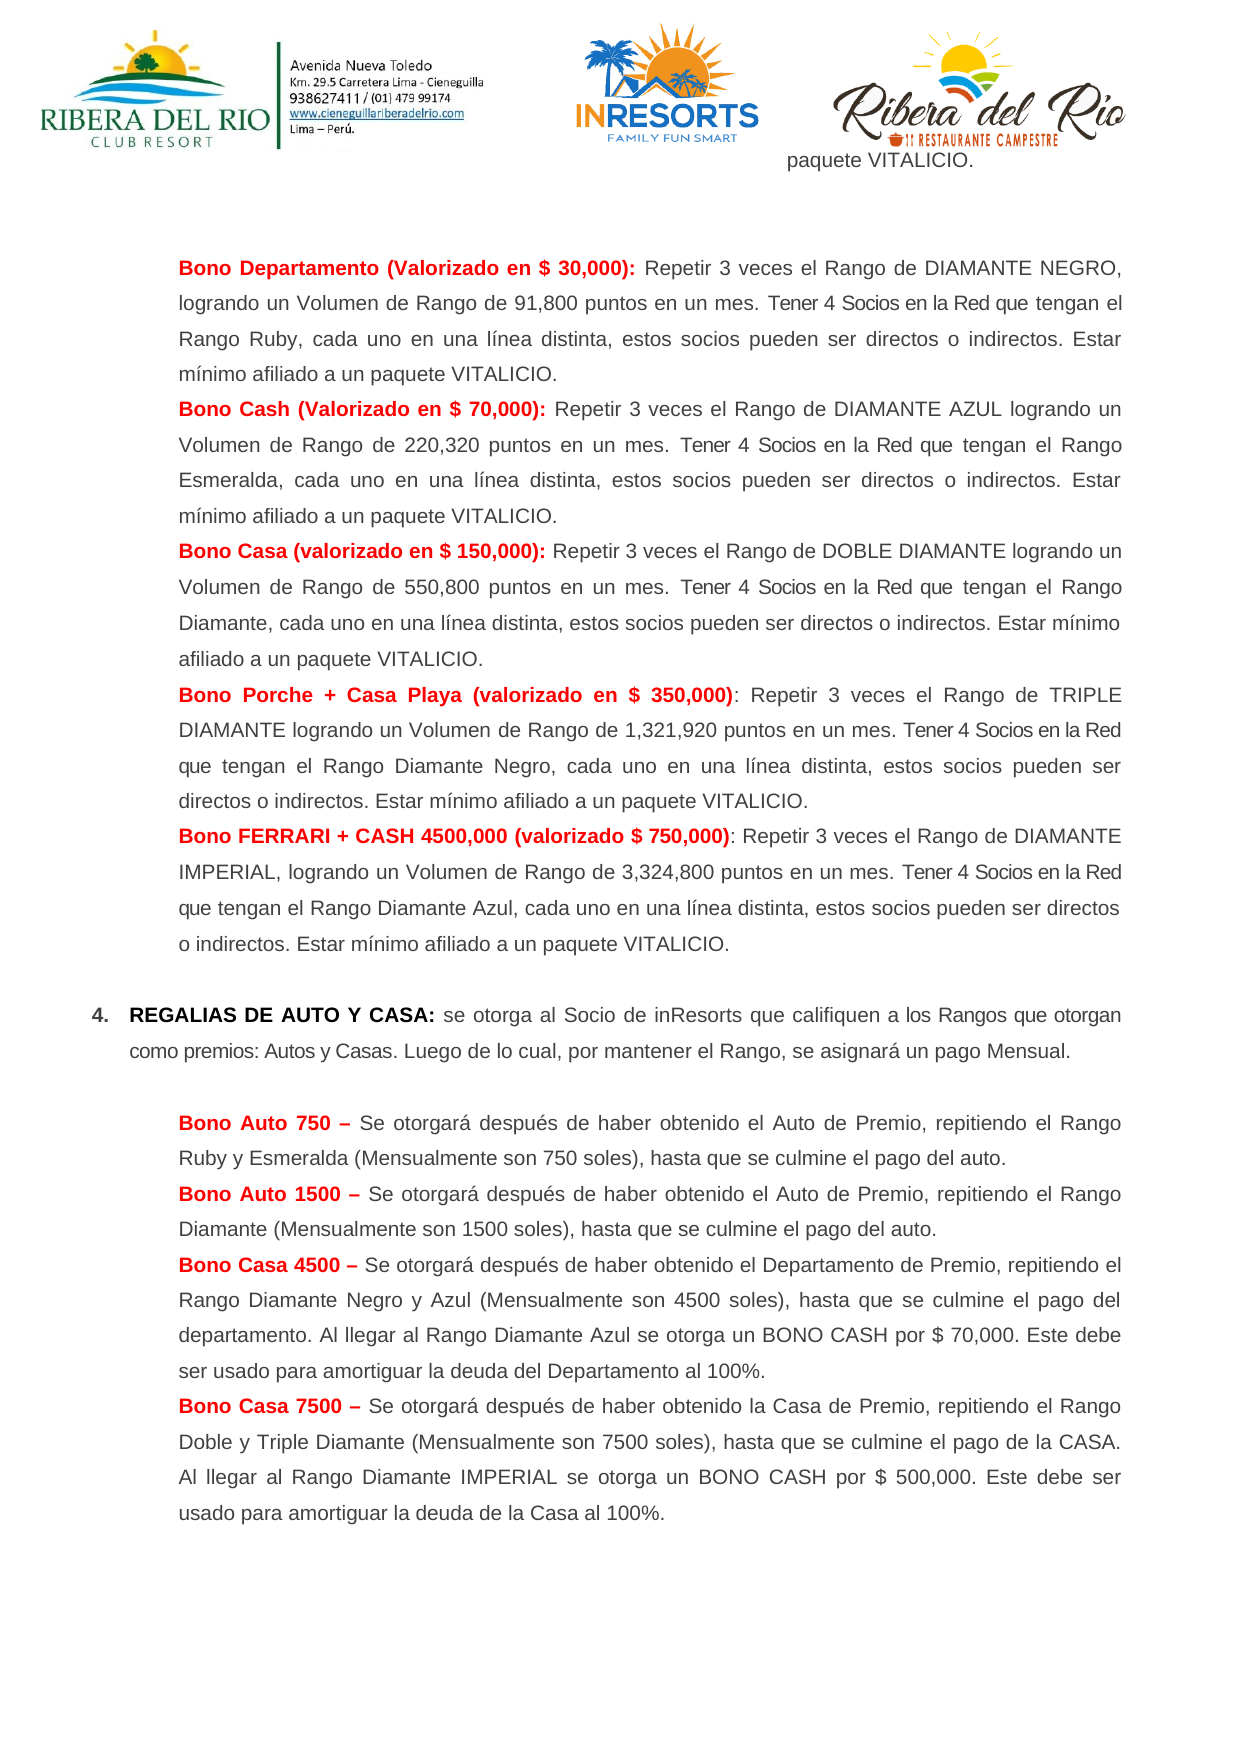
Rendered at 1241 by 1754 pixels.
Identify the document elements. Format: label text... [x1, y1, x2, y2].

list Bono FERRARI + CASH 4500,000 (valorizado $ 750,000): Repetir 3 veces el Rango de DIAMANTE IMPERIAL, logrando un Volumen de Rango de 3,324,800 puntos en un mes. Tener 4 Socios en la Red que tengan el Rango Diamante Azul, cada uno en una línea distinta, estos socios pueden ser directos o indirectos. Estar mínimo afiliado a un paquete VITALICIO. [178, 824, 1122, 956]
list Bono Cash (Valorizado en $ 70,000): Repetir 3 veces el Rango de DIAMANTE AZUL logrando un Volumen de Rango de 220,320 puntos en un mes. Tener 4 Socios en la Red que tengan el Rango Esmeralda, cada uno en una línea distinta, estos socios pueden ser directos o indirectos. Estar mínimo afiliado a un paquete VITALICIO. [178, 397, 1122, 527]
list Bono Casa 7500 – Se otorgará después de haber obtenido la Casa de Premio, repitiendo el Rango Doble y Triple Diamante (Mensualmente son 7500 soles), hasta que se culmine el pago de la CASA. Al llegar al Rango Diamante IMPERIAL se otorga un BONO CASH por $ 500,000. Este debe ser usado para amortiguar la deuda de la Casa al 100%. [178, 1394, 1123, 1524]
list Bono Departamento (Valorizado en $ 30,000): Repetir 3 veces el Rango de DIAMANTE NEGRO, logrando un Volumen de Rango de 91,800 puntos en un mes. Tener 4 Socios en la Red que tengan el Rango Ruby, cada uno en una línea distinta, estos socios pueden ser directos o indirectos. Estar mínimo afiliado a un paquete VITALICIO. [178, 256, 1123, 386]
list Bono Auto 750 – Se otorgará después de haber obtenido el Auto de Premio, repitiendo el Rango Ruby y Esmeralda (Mensualmente son 750 soles), hasta que se culmine el pago del auto. [178, 1111, 1123, 1170]
picture [558, 11, 768, 148]
list Bono Porche + Casa Playa (valorizado en $ 350,000): Repetir 3 veces el Rango de TRIPLE DIAMANTE logrando un Volumen de Rango de 1,321,920 puntos en un mes. Tener 4 Socios en la Red que tengan el Rango Diamante Negro, cada uno en una línea distinta, estos socios pueden ser directos o indirectos. Estar mínimo afiliado a un paquete VITALICIO. [178, 683, 1123, 813]
list Bono Casa 4500 – Se otorgará después de haber obtenido el Departamento de Premio, repitiendo el Rango Diamante Negro y Azul (Mensualmente son 4500 soles), hasta que se culmine el pago del departamento. Al llegar al Rango Diamante Azul se otorga un BONO CASH por $ 70,000. Este debe ser usado para amortiguar la deuda del Departamento al 100%. [178, 1252, 1123, 1383]
list Bono Casa (valorizado en $ 150,000): Repetir 3 veces el Rango de DOBLE DIAMANTE logrando un Volumen de Rango de 550,800 puntos en un mes. Tener 4 Socios en la Red que tengan el Rango Diamante, cada uno en una línea distinta, estos socios pueden ser directos o indirectos. Estar mínimo afiliado a un paquete VITALICIO. [178, 539, 1123, 671]
list Bono Auto 1500 – Se otorgará después de haber obtenido el Auto de Premio, repitiendo el Rango Diamante (Mensualmente son 1500 soles), hasta que se culmine el pago del auto. [178, 1182, 1123, 1241]
picture [826, 22, 1149, 180]
list REGALIAS DE AUTO Y CASA: se otorga al Socio de inResorts que califiquen a los Rangos que otorgan como premios: Autos y Casas. Luego de lo cual, por mantener el Rango, se asignará un pago Mensual. [92, 1003, 1122, 1063]
